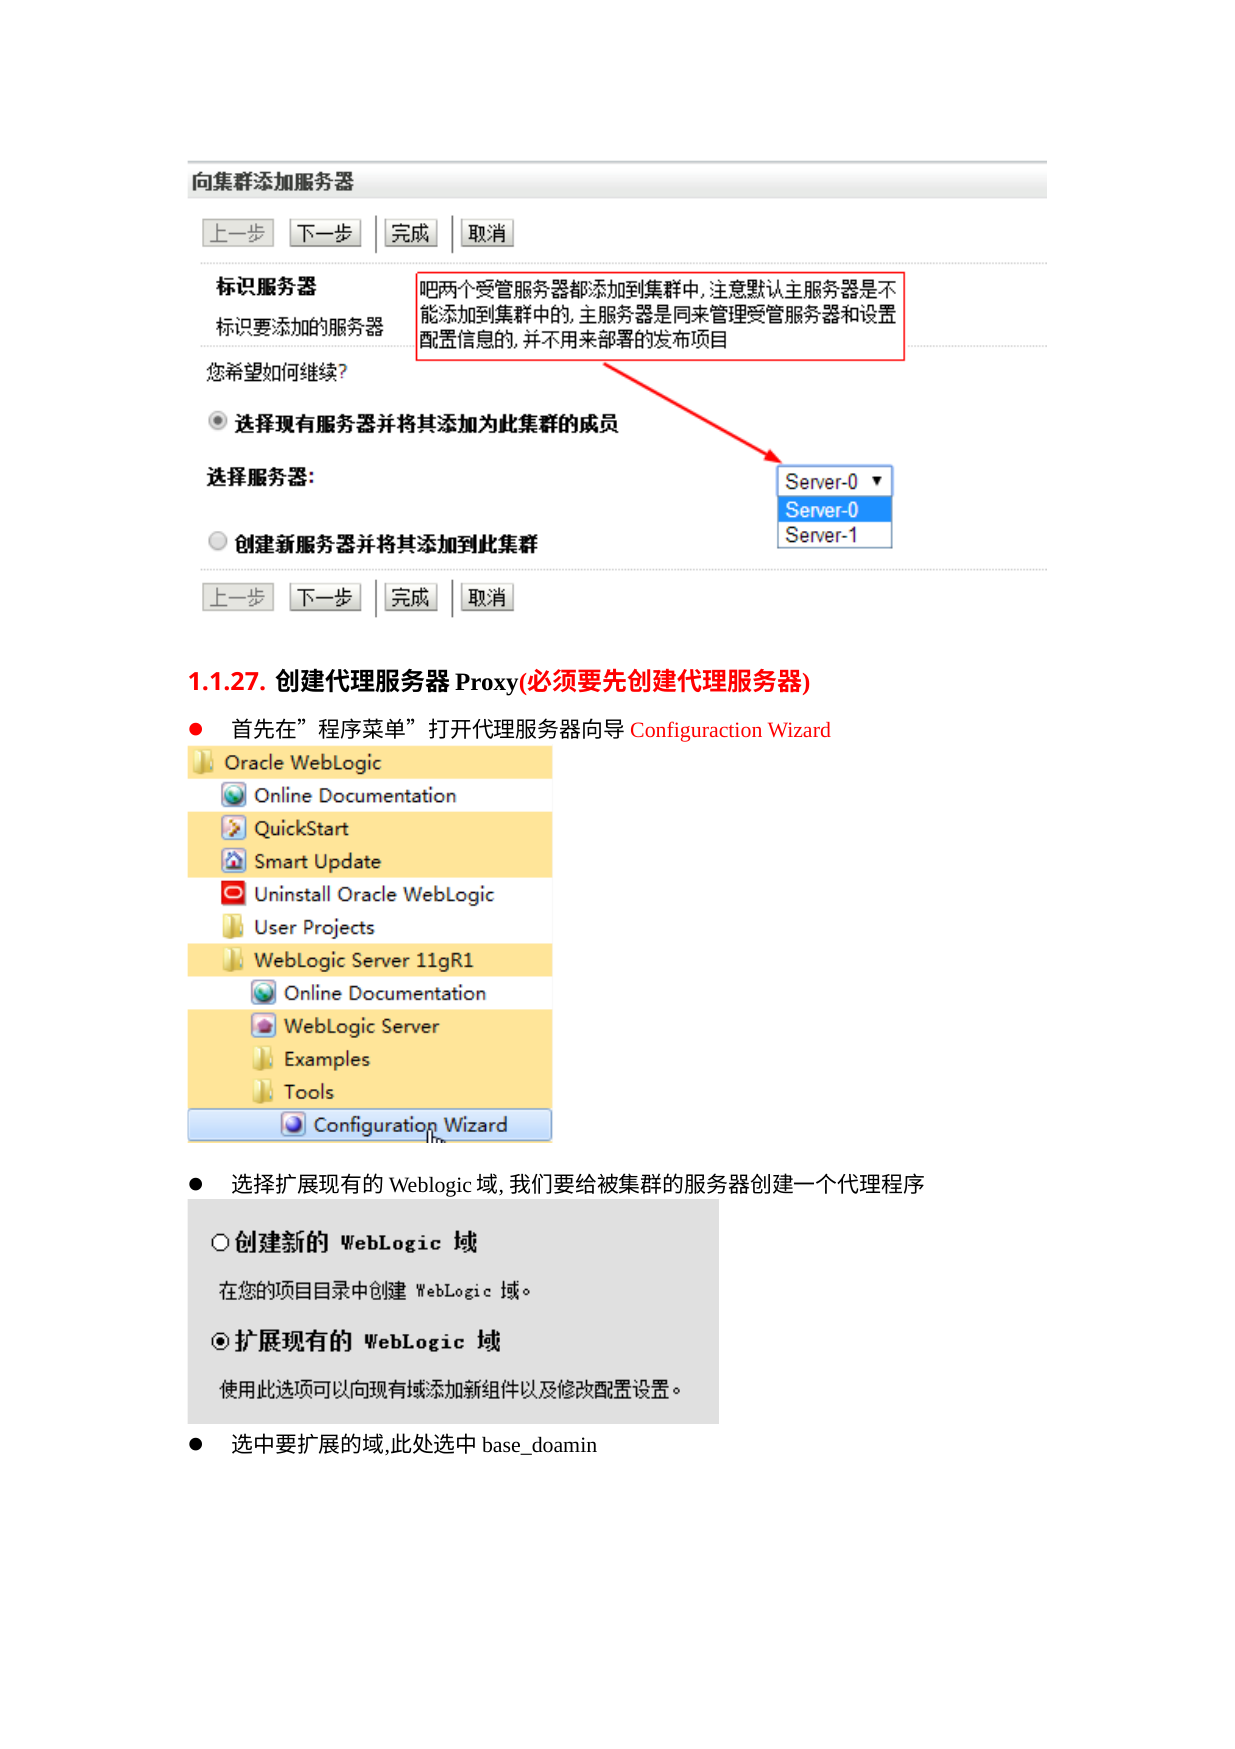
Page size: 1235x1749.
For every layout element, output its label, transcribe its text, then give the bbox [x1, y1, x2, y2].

picture [187, 1199, 719, 1424]
picture [187, 744, 554, 1143]
list 选中要扩展的域,此处选中base_doamin [187, 1427, 1047, 1459]
list 选择扩展现有的Weblogic域, 我们要给被集群的服务器创建一个代理程序 [187, 1167, 1047, 1199]
list 首先在”程序菜单”打开代理服务器向导 Configuraction Wizard [187, 712, 1047, 744]
subtitle 创建代理服务器Proxy(必须要先创建代理服务器) [187, 647, 1047, 712]
picture [187, 159, 1047, 641]
